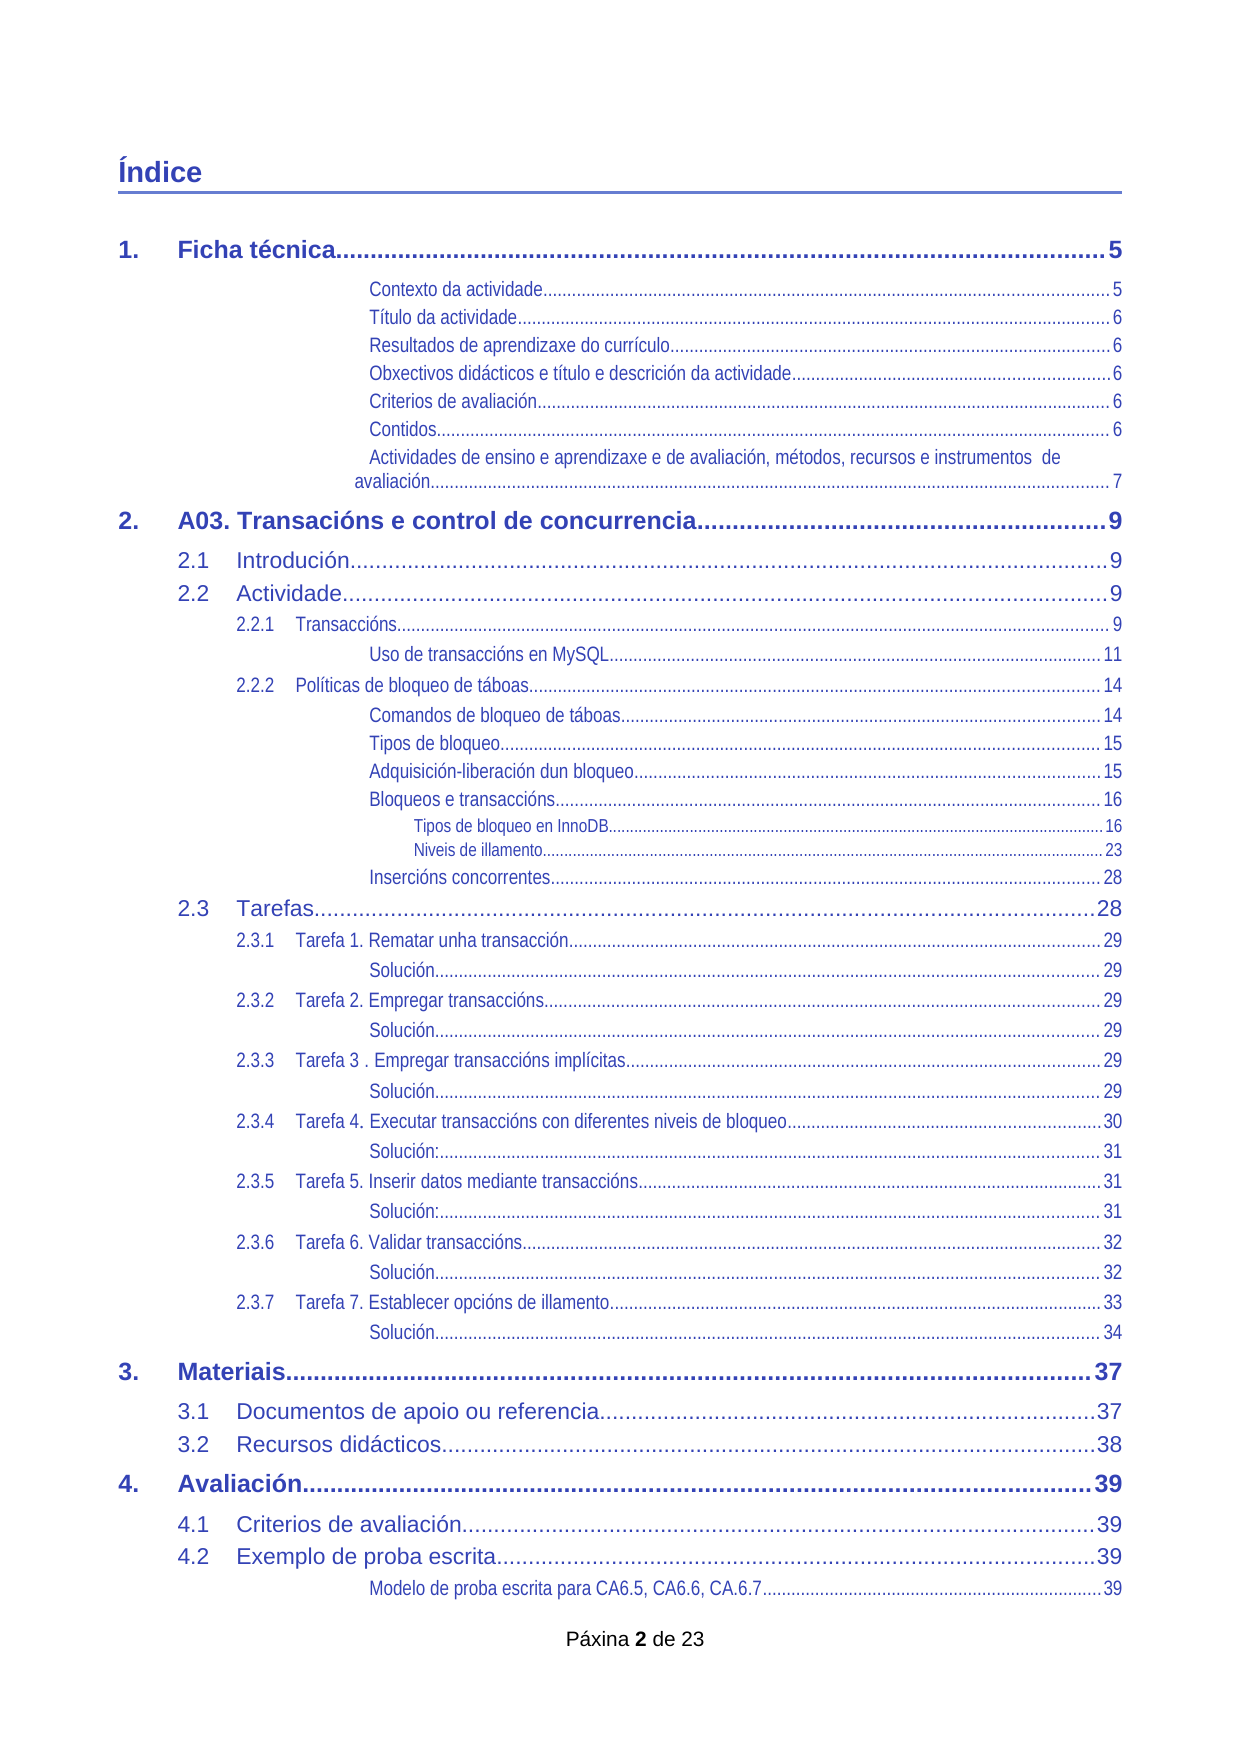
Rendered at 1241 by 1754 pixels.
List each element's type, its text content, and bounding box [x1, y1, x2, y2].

text Tipos de bloqueo en InnoDB 16 [413, 815, 1122, 837]
text 2.3.3 Tarefa 3 . Empregar transaccións implícitas 29 [236, 1048, 1122, 1072]
text Solución 34 [354, 1320, 1122, 1344]
text Bloqueos e transaccións 16 [354, 787, 1122, 811]
text 2.3 Tarefas 28 [177, 895, 1122, 921]
text Uso de transaccións en MySQL 11 [354, 642, 1122, 666]
text 1. Ficha técnica 5 [118, 235, 1122, 264]
text Tipos de bloqueo 15 [354, 731, 1122, 755]
text 3.2 Recursos didácticos 38 [177, 1431, 1122, 1457]
text 3. Materiais 37 [118, 1357, 1122, 1386]
text 3.1 Documentos de apoio ou referencia 37 [177, 1398, 1122, 1424]
text 2. A03. Transacións e control de concurrencia 9 [118, 506, 1122, 534]
text 2.3.6 Tarefa 6. Validar transaccións 32 [236, 1230, 1122, 1254]
text Resultados de aprendizaxe do currículo 6 [354, 333, 1122, 357]
text 2.2.2 Políticas de bloqueo de táboas 14 [236, 673, 1122, 697]
text Comandos de bloqueo de táboas 14 [354, 703, 1122, 727]
text 2.3.7 Tarefa 7. Establecer opcións de illamento. 33 [236, 1290, 1122, 1314]
text 2.1 Introdución 9 [177, 547, 1122, 573]
text Adquisición-liberación dun bloqueo 15 [354, 759, 1122, 783]
text 2.2 Actividade 9 [177, 579, 1122, 606]
text Criterios de avaliación 6 [354, 389, 1122, 413]
text Solución 32 [354, 1260, 1122, 1284]
text Solución: 31 [354, 1199, 1122, 1223]
text 2.3.2 Tarefa 2. Empregar transaccións 29 [236, 988, 1122, 1012]
text Solución: 31 [354, 1139, 1122, 1163]
text Título da actividade 6 [354, 305, 1122, 329]
text Insercións concorrentes 28 [354, 865, 1122, 889]
text Contexto da actividade 5 [354, 277, 1122, 301]
text Niveis de illamento 23 [413, 839, 1122, 861]
text Actividades de ensino e aprendizaxe e de avaliación, métodos, recursos e instrumentos de avaliación 7 [354, 445, 1122, 493]
text 2.3.1 Tarefa 1. Rematar unha transacción. 29 [236, 927, 1122, 951]
text 4.2 Exemplo de proba escrita 39 [177, 1543, 1122, 1570]
text Modelo de proba escrita para CA6.5, CA6.6, CA.6.7 39 [354, 1576, 1122, 1600]
text Solución 29 [354, 958, 1122, 982]
text 4.1 Criterios de avaliación 39 [177, 1511, 1122, 1537]
text Solución 29 [354, 1078, 1122, 1102]
text 2.3.4 Tarefa 4. Executar transaccións con diferentes niveis de bloqueo 30 [236, 1109, 1122, 1133]
text 2.3.5 Tarefa 5. Inserir datos mediante transaccións 31 [236, 1169, 1122, 1193]
text Solución 29 [354, 1018, 1122, 1042]
text Obxectivos didácticos e título e descrición da actividade 6 [354, 361, 1122, 385]
text Contidos 6 [354, 417, 1122, 441]
text 4. Avaliación 39 [118, 1469, 1122, 1498]
text Índice [118, 155, 1122, 191]
text 2.2.1 Transaccións 9 [236, 612, 1122, 636]
